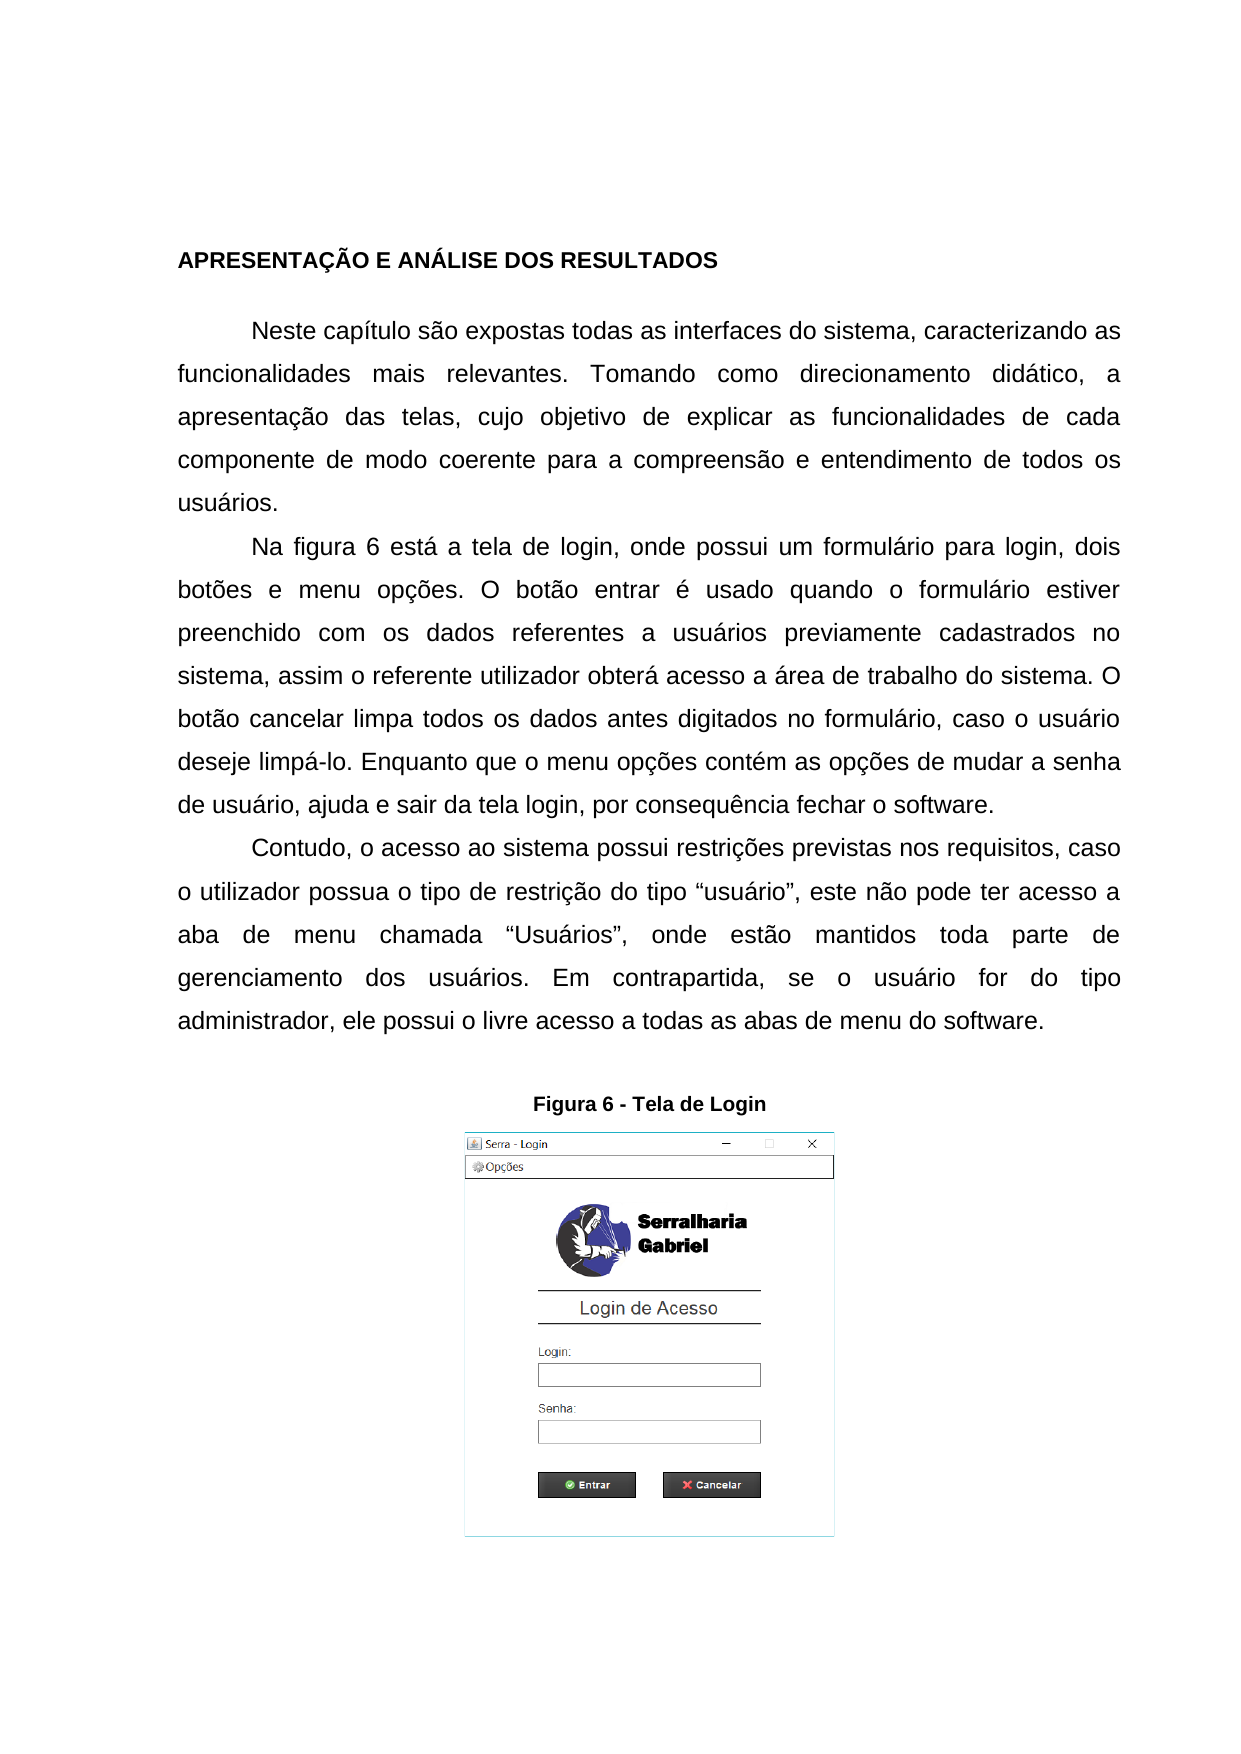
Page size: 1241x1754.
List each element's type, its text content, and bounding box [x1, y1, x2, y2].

text APRESENTAÇÃO E ANÁLISE DOS RESULTADOS [177, 247, 1122, 273]
text Figura 6 - Tela de Login [177, 1092, 1122, 1116]
text Neste capítulo são expostas todas as interfaces do sistema, caracterizando as funcionalidades mais relevantes. Tomando como direcionamento didático, a apresentação das telas, cujo objetivo de explicar as funcionalidades de cada componente de modo coerente para a compreensão e entendimento de todos os usuários. [177, 316, 1122, 517]
text Contudo, o acesso ao sistema possui restrições previstas nos requisitos, caso o utilizador possua o tipo de restrição do tipo “usuário”, este não pode ter acesso a aba de menu chamada “Usuários”, onde estão mantidos toda parte de gerenciamento dos usuários. Em contrapartida, se o usuário for do tipo administrador, ele possui o livre acesso a todas as abas de menu do software. [177, 833, 1122, 1035]
text Na figura 6 está a tela de login, onde possui um formulário para login, dois botões e menu opções. O botão entrar é usado quando o formulário estiver preenchido com os dados referentes a usuários previamente cadastrados no sistema, assim o referente utilizador obterá acesso a área de trabalho do sistema. O botão cancelar limpa todos os dados antes digitados no formulário, caso o usuário deseje limpá-lo. Enquanto que o menu opções contém as opções de mudar a senha de usuário, ajuda e sair da tela login, por consequência fechar o software. [177, 532, 1122, 819]
picture [464, 1132, 835, 1537]
